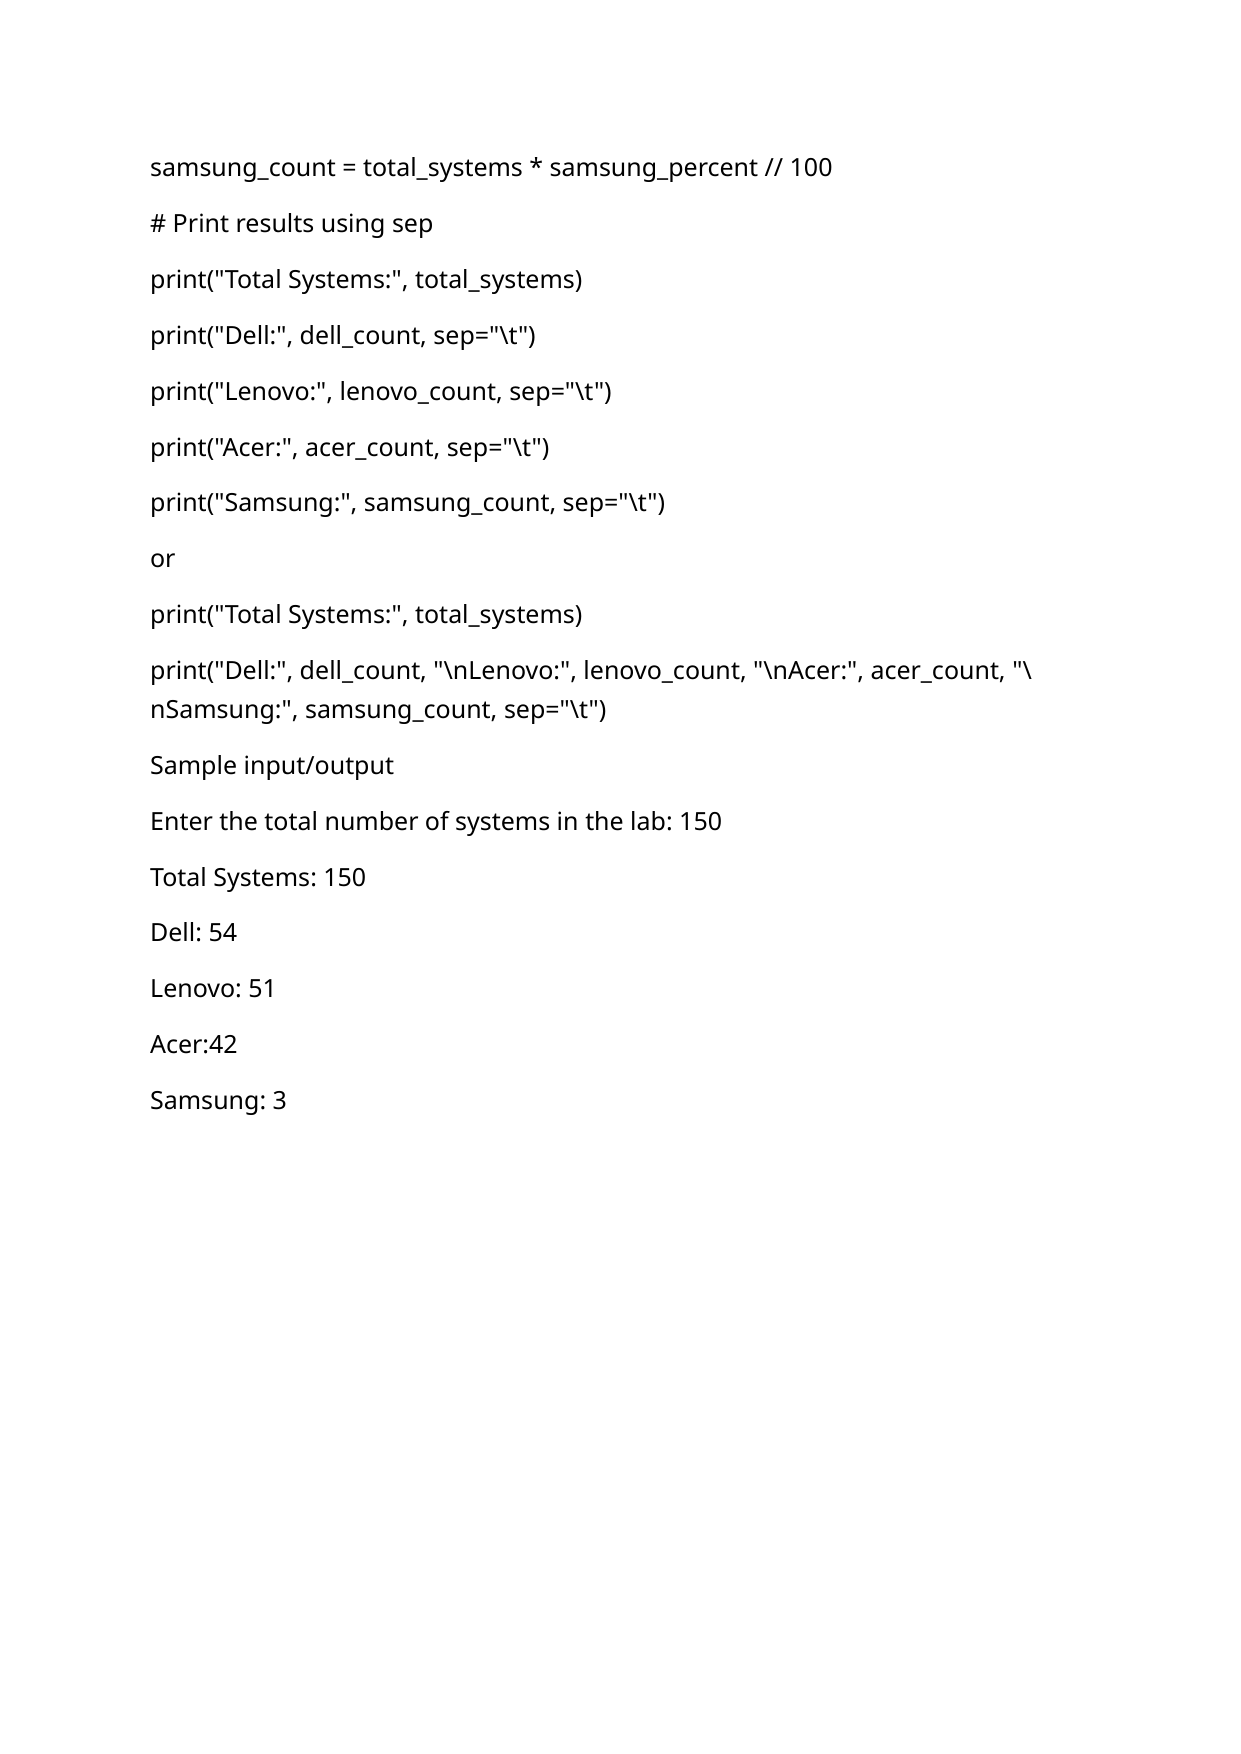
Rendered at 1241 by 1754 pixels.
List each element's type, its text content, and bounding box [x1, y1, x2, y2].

text Total Systems: 150 [150, 859, 1090, 893]
text or [150, 541, 1090, 575]
text Dell: 54 [150, 915, 1090, 949]
text print("Total Systems:", total_systems) [150, 262, 1090, 296]
text print("Total Systems:", total_systems) [150, 597, 1090, 631]
text print("Dell:", dell_count, "\nLenovo:", lenovo_count, "\nAcer:", acer_count, "\nSamsung:", samsung_count, sep="\t") [150, 652, 1090, 726]
text print("Samsung:", samsung_count, sep="\t") [150, 485, 1090, 519]
text Samsung: 3 [150, 1082, 1090, 1117]
text Sample input/output [150, 747, 1090, 782]
text Acer:42 [150, 1027, 1090, 1061]
text samsung_count = total_systems * samsung_percent // 100 [150, 150, 1090, 184]
text # Print results using sep [150, 206, 1090, 240]
text print("Acer:", acer_count, sep="\t") [150, 429, 1090, 463]
text Enter the total number of systems in the lab: 150 [150, 803, 1090, 837]
text print("Dell:", dell_count, sep="\t") [150, 317, 1090, 352]
text Lenovo: 51 [150, 971, 1090, 1005]
text print("Lenovo:", lenovo_count, sep="\t") [150, 373, 1090, 407]
